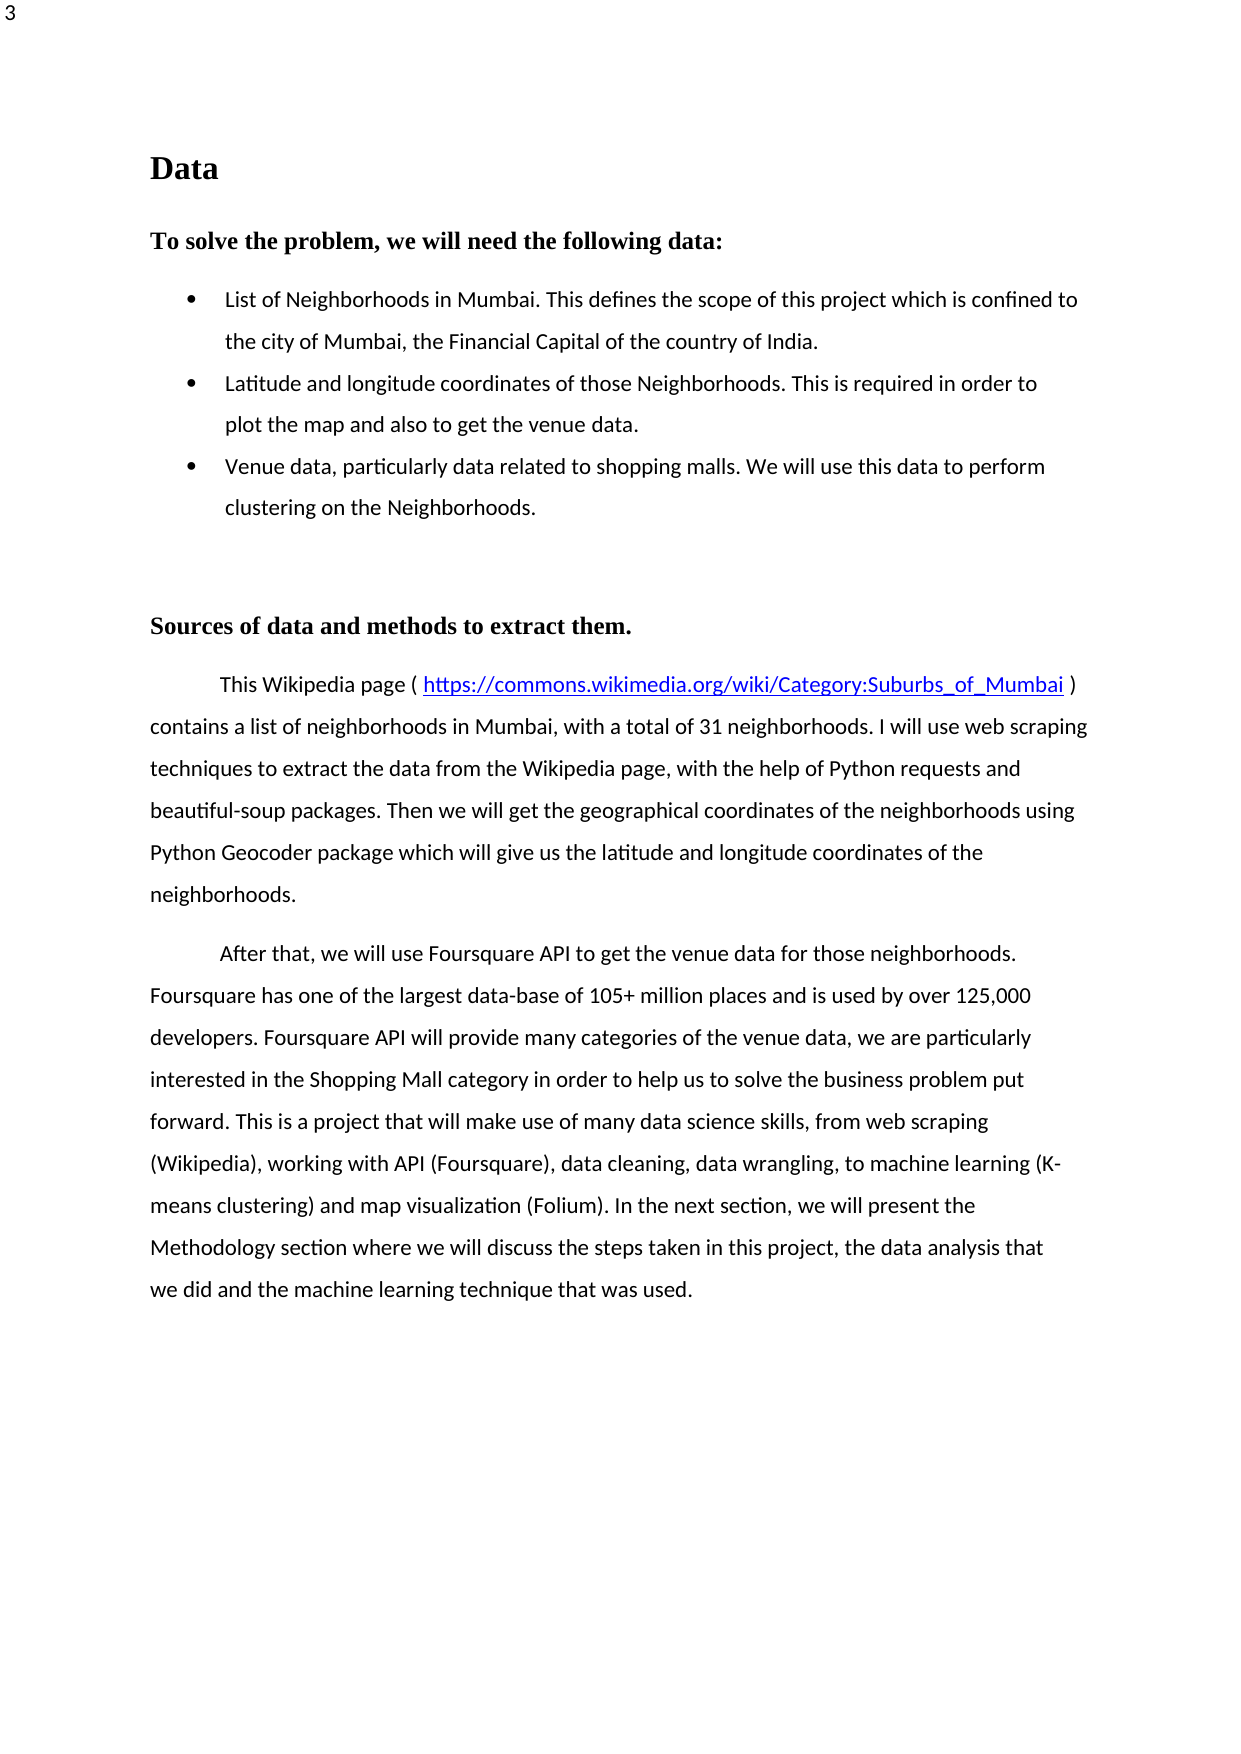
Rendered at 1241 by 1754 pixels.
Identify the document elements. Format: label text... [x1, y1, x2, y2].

subtitle To solve the problem, we will need the following data: [150, 226, 1101, 254]
subtitle Data [150, 148, 1101, 186]
list List of Neighborhoods in Mumbai. This defines the scope of this project which is confined to the city of Mumbai, the Financial Capital of the country of India. [187, 285, 1087, 355]
subtitle Sources of data and methods to extract them. [150, 611, 1101, 640]
text After that, we will use Foursquare API to get the venue data for those neighborhoods. Foursquare has one of the largest data-base of 105+ million places and is used by over 125,000 developers. Foursquare API will provide many categories of the venue data, we are particularly interested in the Shopping Mall category in order to help us to solve the business problem put forward. This is a project that will make use of many data science skills, from web scraping (Wikipedia), working with API (Foursquare), data cleaning, data wrangling, to machine learning (K-means clustering) and map visualization (Folium). In the next section, we will present the Methodology section where we will discuss the steps taken in this project, the data analysis that we did and the machine learning technique that was used. [150, 939, 1074, 1303]
text This Wikipedia page ( https://commons.wikimedia.org/wiki/Category:Suburbs_of_Mumbai ) contains a list of neighborhoods in Mumbai, with a total of 31 neighborhoods. I will use web scraping techniques to extract the data from the Wikipedia page, with the help of Python requests and beautiful-soup packages. Then we will get the geographical coordinates of the neighborhoods using Python Geocoder package which will give us the latitude and longitude coordinates of the neighborhoods. [150, 671, 1091, 908]
list Venue data, particularly data related to shopping malls. We will use this data to perform clustering on the Neighborhoods. [187, 452, 1047, 522]
list Latitude and longitude coordinates of those Neighborhoods. This is required in order to plot the map and also to get the venue data. [187, 369, 1048, 438]
